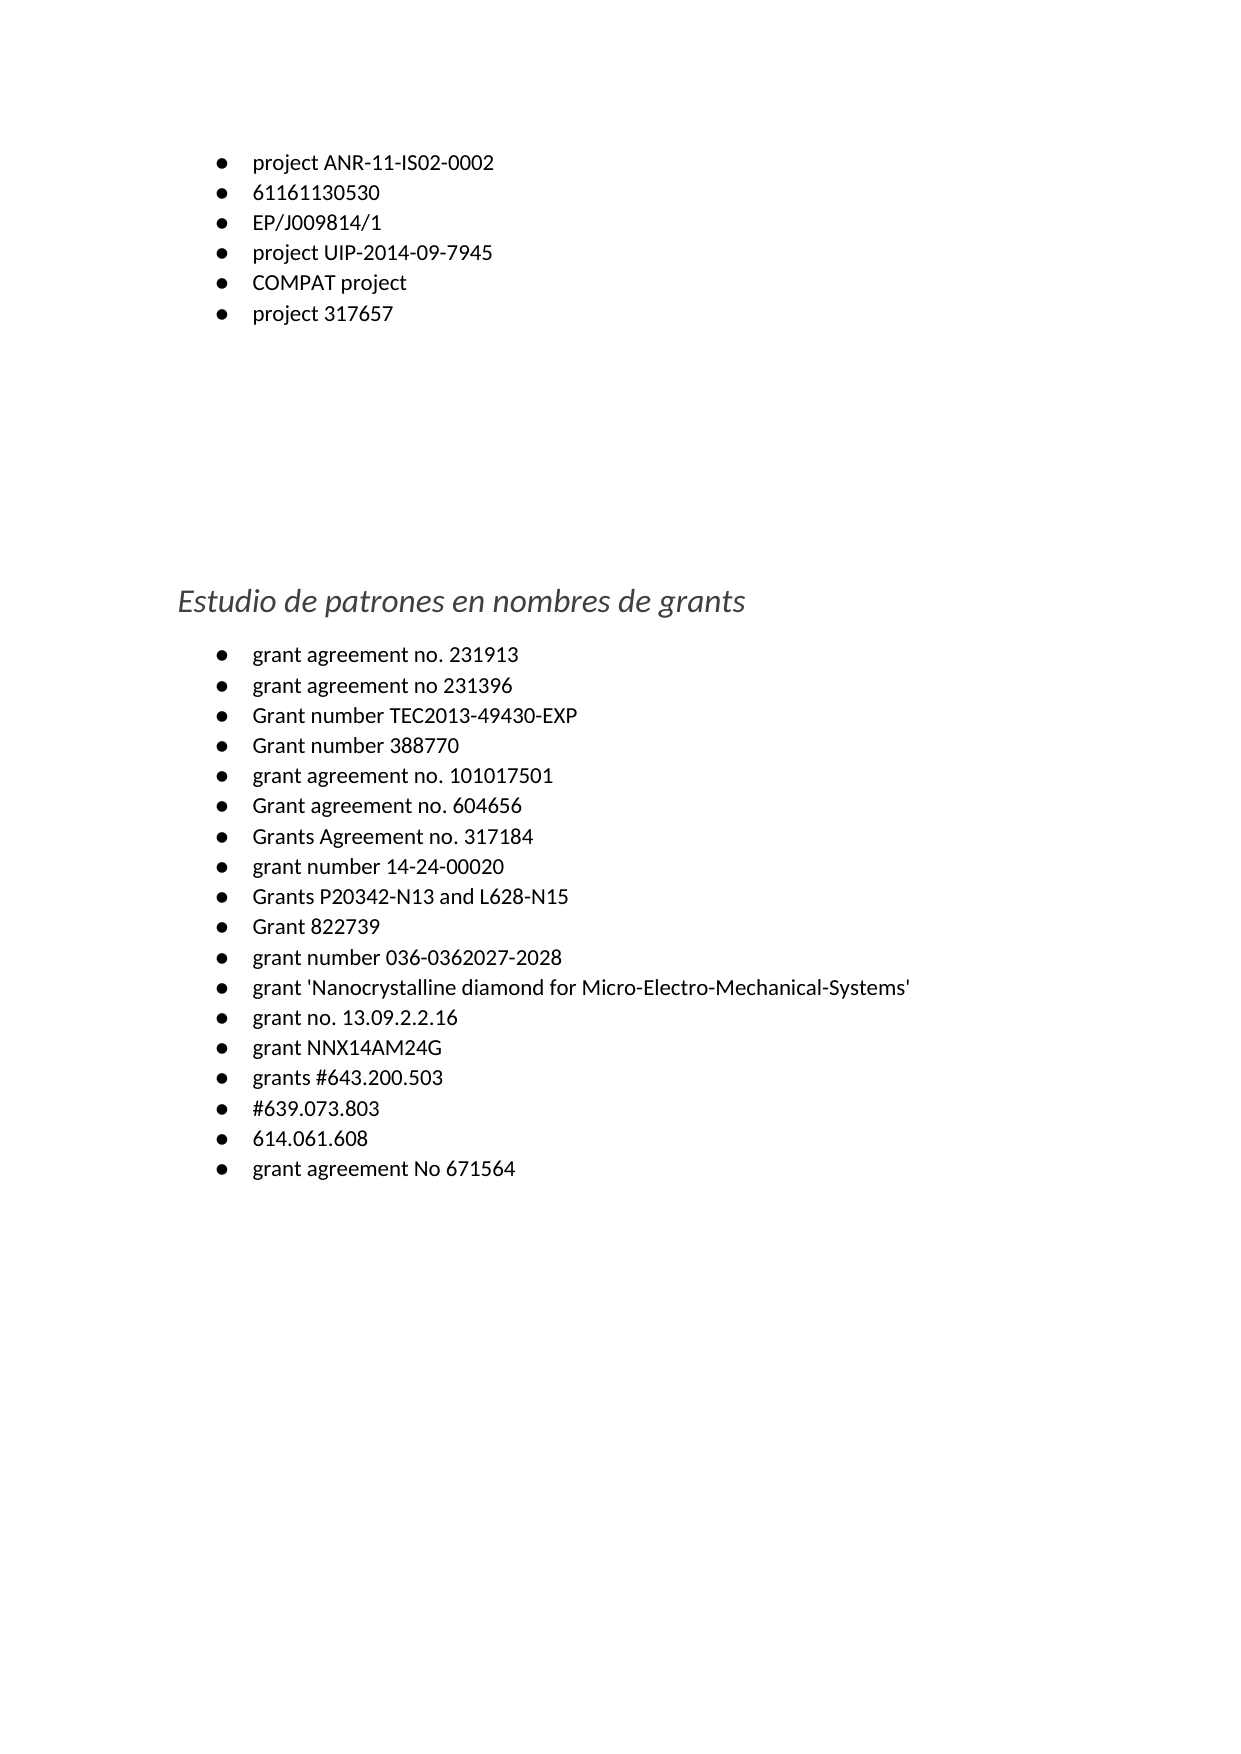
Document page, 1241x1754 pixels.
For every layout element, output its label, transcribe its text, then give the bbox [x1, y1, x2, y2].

list 61161130530 [215, 178, 1063, 206]
list Grant 822739 [215, 912, 1063, 940]
list grants #643.200.503 [215, 1063, 1063, 1091]
list grant number 14-24-00020 [215, 852, 1063, 880]
list grant agreement No 671564 [215, 1154, 1063, 1182]
list grant NNX14AM24G [215, 1033, 1063, 1061]
list COMPAT project [215, 268, 1063, 296]
list grant agreement no. 231913 [215, 641, 1063, 668]
list Grants P20342-N13 and L628-N15 [215, 882, 1063, 910]
list grant number 036-0362027-2028 [215, 943, 1063, 971]
list grant agreement no 231396 [215, 671, 1063, 699]
list 614.061.608 [215, 1124, 1063, 1152]
list #639.073.803 [215, 1094, 1063, 1122]
list EP/J009814/1 [215, 208, 1063, 236]
list grant no. 13.09.2.2.16 [215, 1003, 1063, 1031]
list project 317657 [215, 299, 1063, 327]
list Grant number 388770 [215, 731, 1063, 759]
list Grant agreement no. 604656 [215, 792, 1063, 819]
text Estudio de patrones en nombres de grants [177, 580, 1063, 621]
list grant 'Nanocrystalline diamond for Micro-Electro-Mechanical-Systems' [215, 973, 1063, 1001]
list project ANR-11-IS02-0002 [215, 148, 1063, 176]
list project UIP-2014-09-7945 [215, 238, 1063, 266]
list grant agreement no. 101017501 [215, 761, 1063, 789]
list Grant number TEC2013-49430-EXP [215, 701, 1063, 729]
list Grants Agreement no. 317184 [215, 822, 1063, 850]
